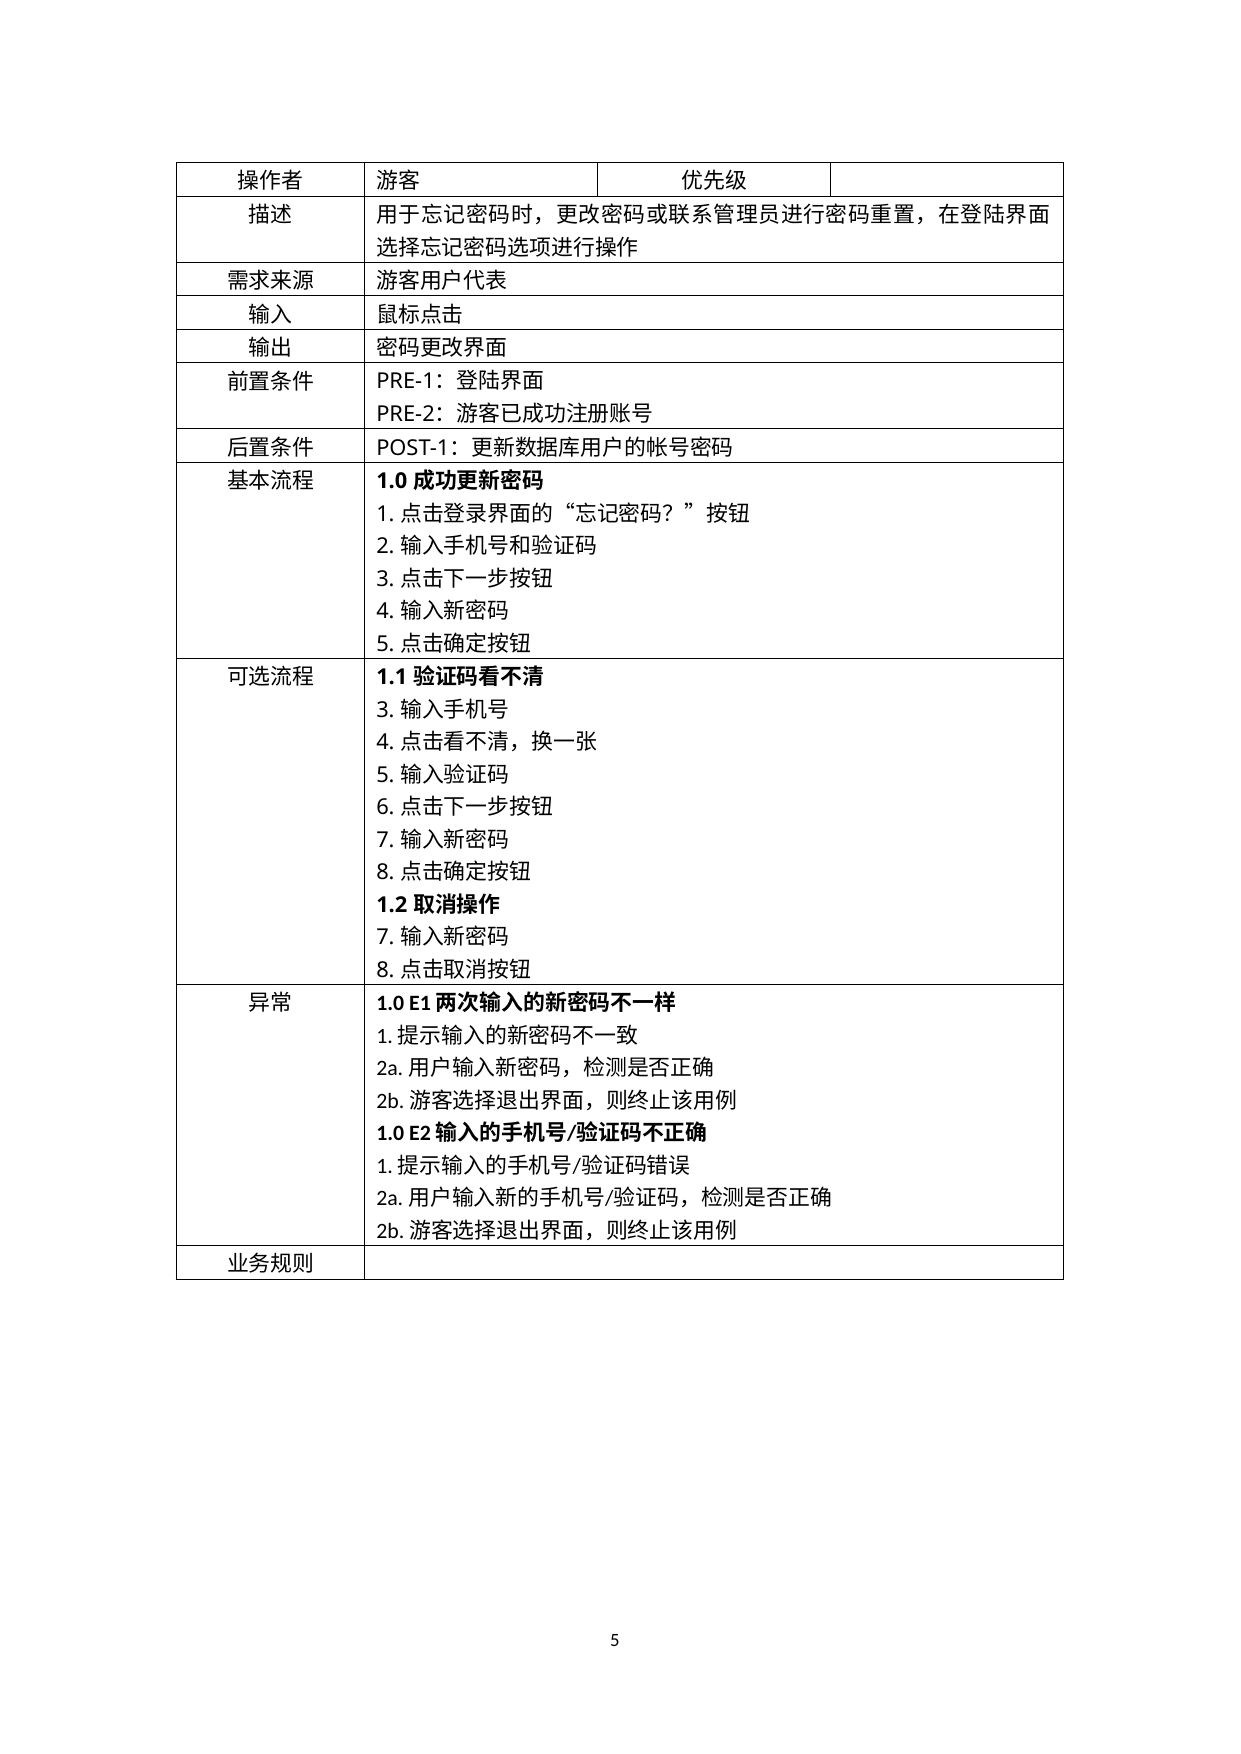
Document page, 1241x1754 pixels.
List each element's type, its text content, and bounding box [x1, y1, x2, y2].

table_cell 可选流程 [177, 659, 364, 984]
table_cell 前置条件 [177, 363, 364, 428]
table_cell 游客 [365, 163, 597, 196]
table_cell 密码更改界面 [365, 330, 1063, 362]
table_cell 鼠标点击 [365, 296, 1063, 329]
table_cell 异常 [177, 985, 364, 1245]
table_cell 基本流程 [177, 463, 364, 658]
table_cell 用于忘记密码时，更改密码或联系管理员进行密码重置，在登陆界面选择忘记密码选项进行操作 [365, 197, 1063, 262]
table_cell [365, 1246, 1063, 1278]
table_cell 描述 [177, 197, 364, 262]
table_cell POST-1：更新数据库用户的帐号密码 [365, 429, 1063, 462]
table_cell 输出 [177, 330, 364, 362]
table_cell 输入 [177, 296, 364, 329]
table_cell 业务规则 [177, 1246, 364, 1278]
table_cell 1.0 成功更新密码 1. 点击登录界面的“忘记密码？”按钮 2. 输入手机号和验证码 3. 点击下一步按钮 4. 输入新密码 5. 点击确定按钮 [365, 463, 1063, 658]
table_cell 游客用户代表 [365, 263, 1063, 295]
table_cell [831, 163, 1063, 196]
table_cell 1.0 E1 两次输入的新密码不一样 1. 提示输入的新密码不一致 2a. 用户输入新密码，检测是否正确 2b. 游客选择退出界面，则终止该用例 1.0 E2 输入的手机号/验证码不正确 1. 提示输入的手机号/验证码错误 2a. 用户输入新的手机号/验证码，检测是否正确 2b. 游客选择退出界面，则终止该用例 [365, 985, 1063, 1245]
table_cell PRE-1：登陆界面 PRE-2：游客已成功注册账号 [365, 363, 1063, 428]
table_cell 后置条件 [177, 429, 364, 462]
table_cell 操作者 [177, 163, 364, 196]
table_cell 优先级 [598, 163, 830, 196]
table_cell 需求来源 [177, 263, 364, 295]
table_cell 验证码看不清 输入手机号 点击看不清，换一张 输入验证码 点击下一步按钮 输入新密码 点击确定按钮 取消操作 输入新密码 点击取消按钮 [365, 659, 1063, 984]
